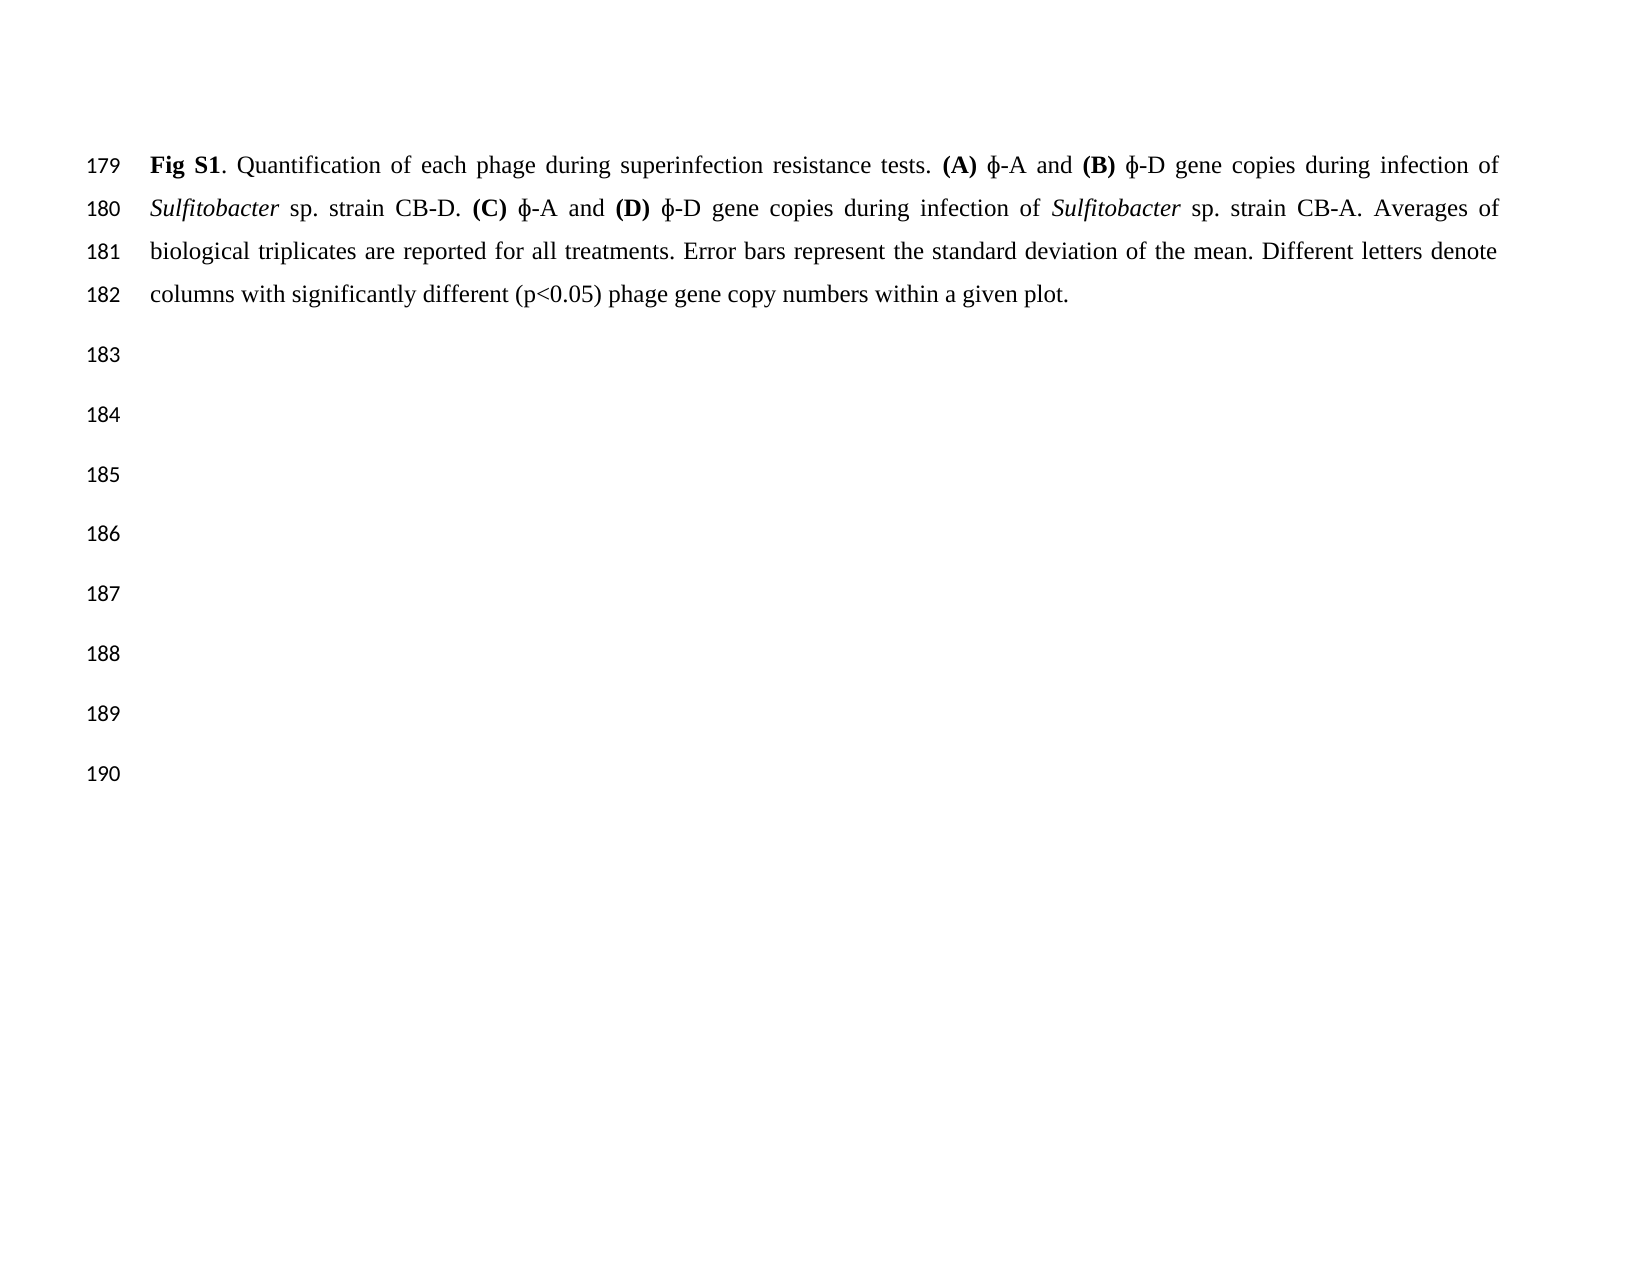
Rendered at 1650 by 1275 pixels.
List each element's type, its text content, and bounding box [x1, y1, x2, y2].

text Fig S1. Quantification of each phage during superinfection resistance tests. (A) ɸ-A and (B) ɸ-D gene copies during infection of Sulfitobacter sp. strain CB-D. (C) ɸ-A and (D) ɸ-D gene copies during infection of Sulfitobacter sp. strain CB-A. Averages of biological triplicates are reported for all treatments. Error bars represent the standard deviation of the mean. Different letters denote columns with significantly different (p<0.05) phage gene copy numbers within a given plot. [150, 150, 1500, 308]
